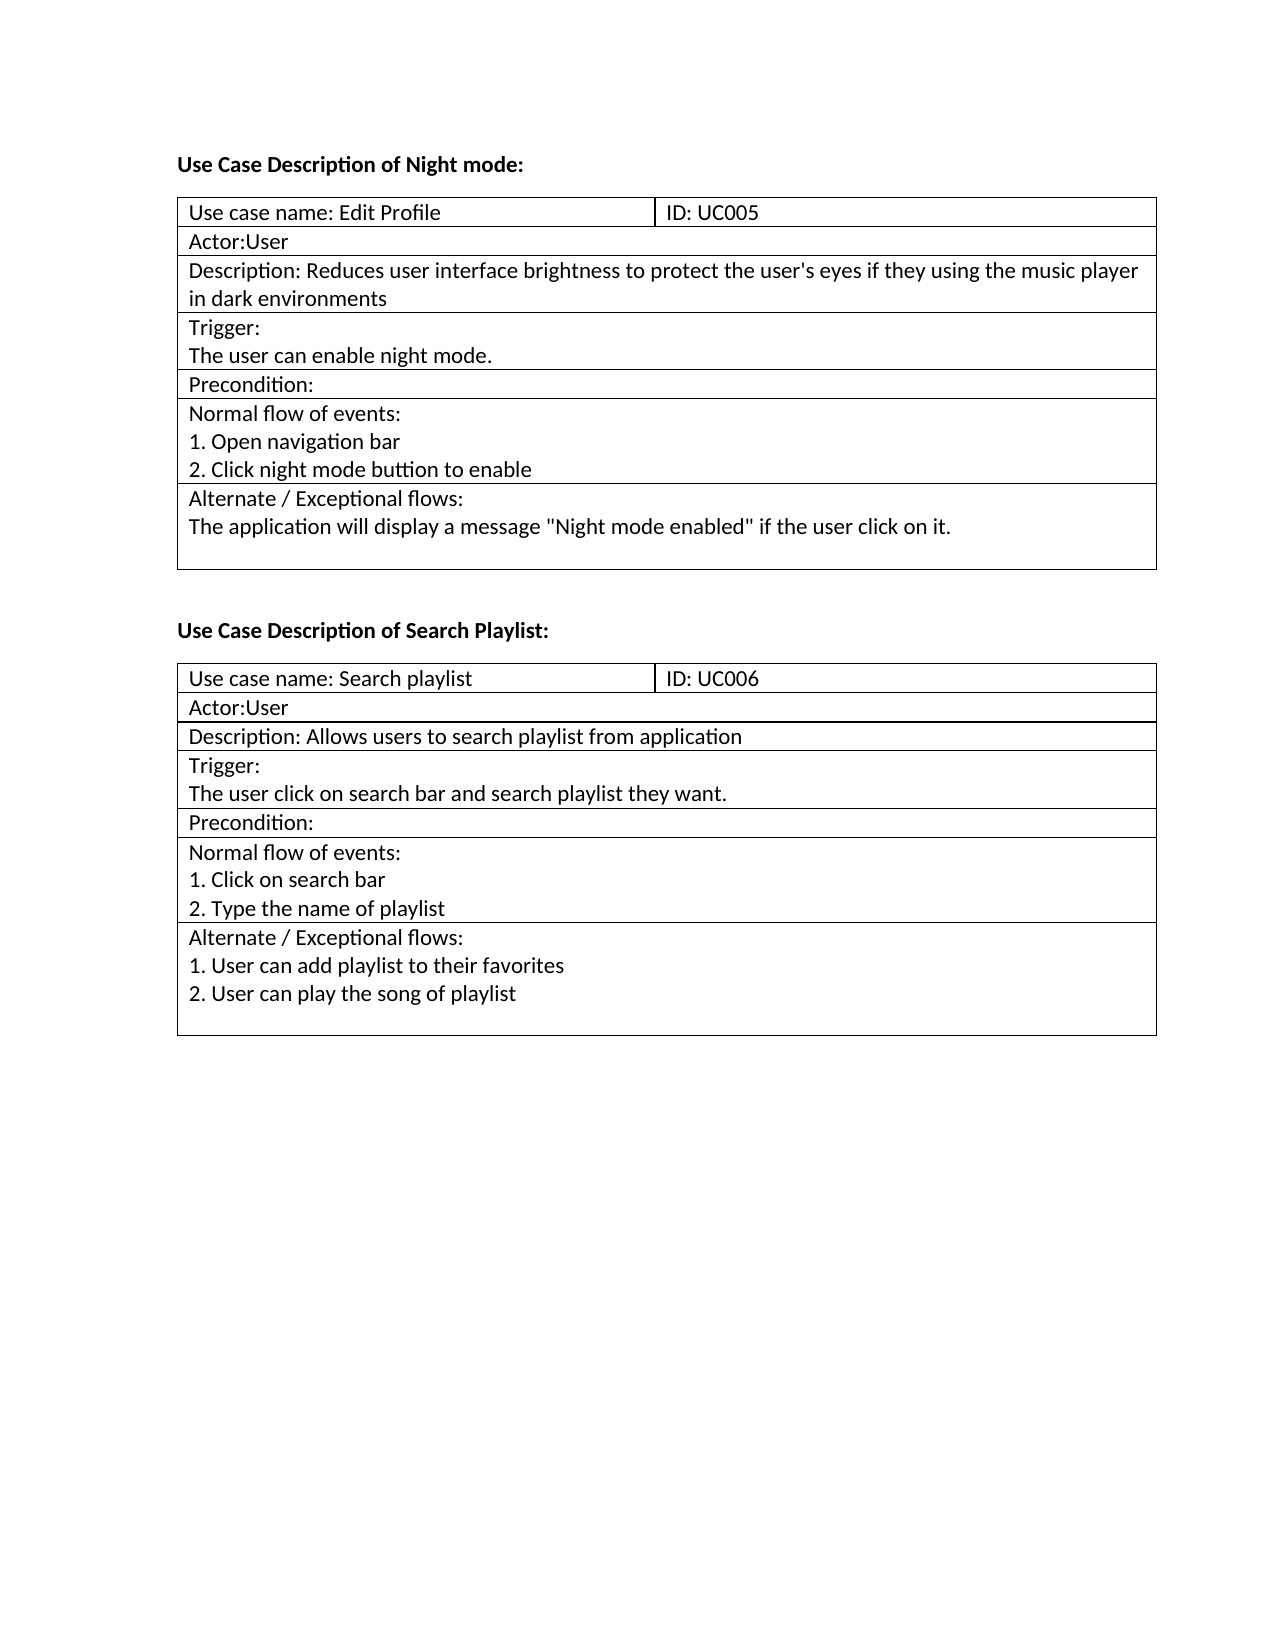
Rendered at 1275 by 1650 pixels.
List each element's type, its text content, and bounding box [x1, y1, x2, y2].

table_cell Actor:User [178, 227, 1156, 255]
table_cell Actor:User [178, 693, 1156, 721]
table_cell Precondition: [178, 809, 1156, 837]
table_cell Normal flow of events: 1. Open navigation bar 2. Click night mode buttion to enable [178, 399, 1156, 483]
table_cell Alternate / Exceptional flows: The application will display a message "Night mode enabled" if the user click on it. [178, 484, 1156, 568]
table_cell Trigger: The user click on search bar and search playlist they want. [178, 751, 1156, 807]
table_cell Alternate / Exceptional flows: 1. User can add playlist to their favorites 2. User can play the song of playlist [178, 923, 1156, 1035]
table_cell Description: Reduces user interface brightness to protect the user's eyes if they using the music player in dark environments [178, 256, 1156, 312]
table_cell Description: Allows users to search playlist from application [178, 723, 1156, 750]
table_cell Trigger: The user can enable night mode. [178, 313, 1156, 369]
table_header ID: UC006 [656, 664, 1156, 692]
table_header ID: UC005 [656, 198, 1156, 226]
table_header Use case name: Edit Profile [178, 198, 654, 226]
table_cell Normal flow of events: 1. Click on search bar 2. Type the name of playlist [178, 838, 1156, 922]
table_header Use case name: Search playlist [178, 664, 654, 692]
text Use Case Description of Night mode: [177, 150, 1157, 178]
text Use Case Description of Search Playlist: [177, 616, 1157, 644]
table_cell Precondition: [178, 370, 1156, 398]
